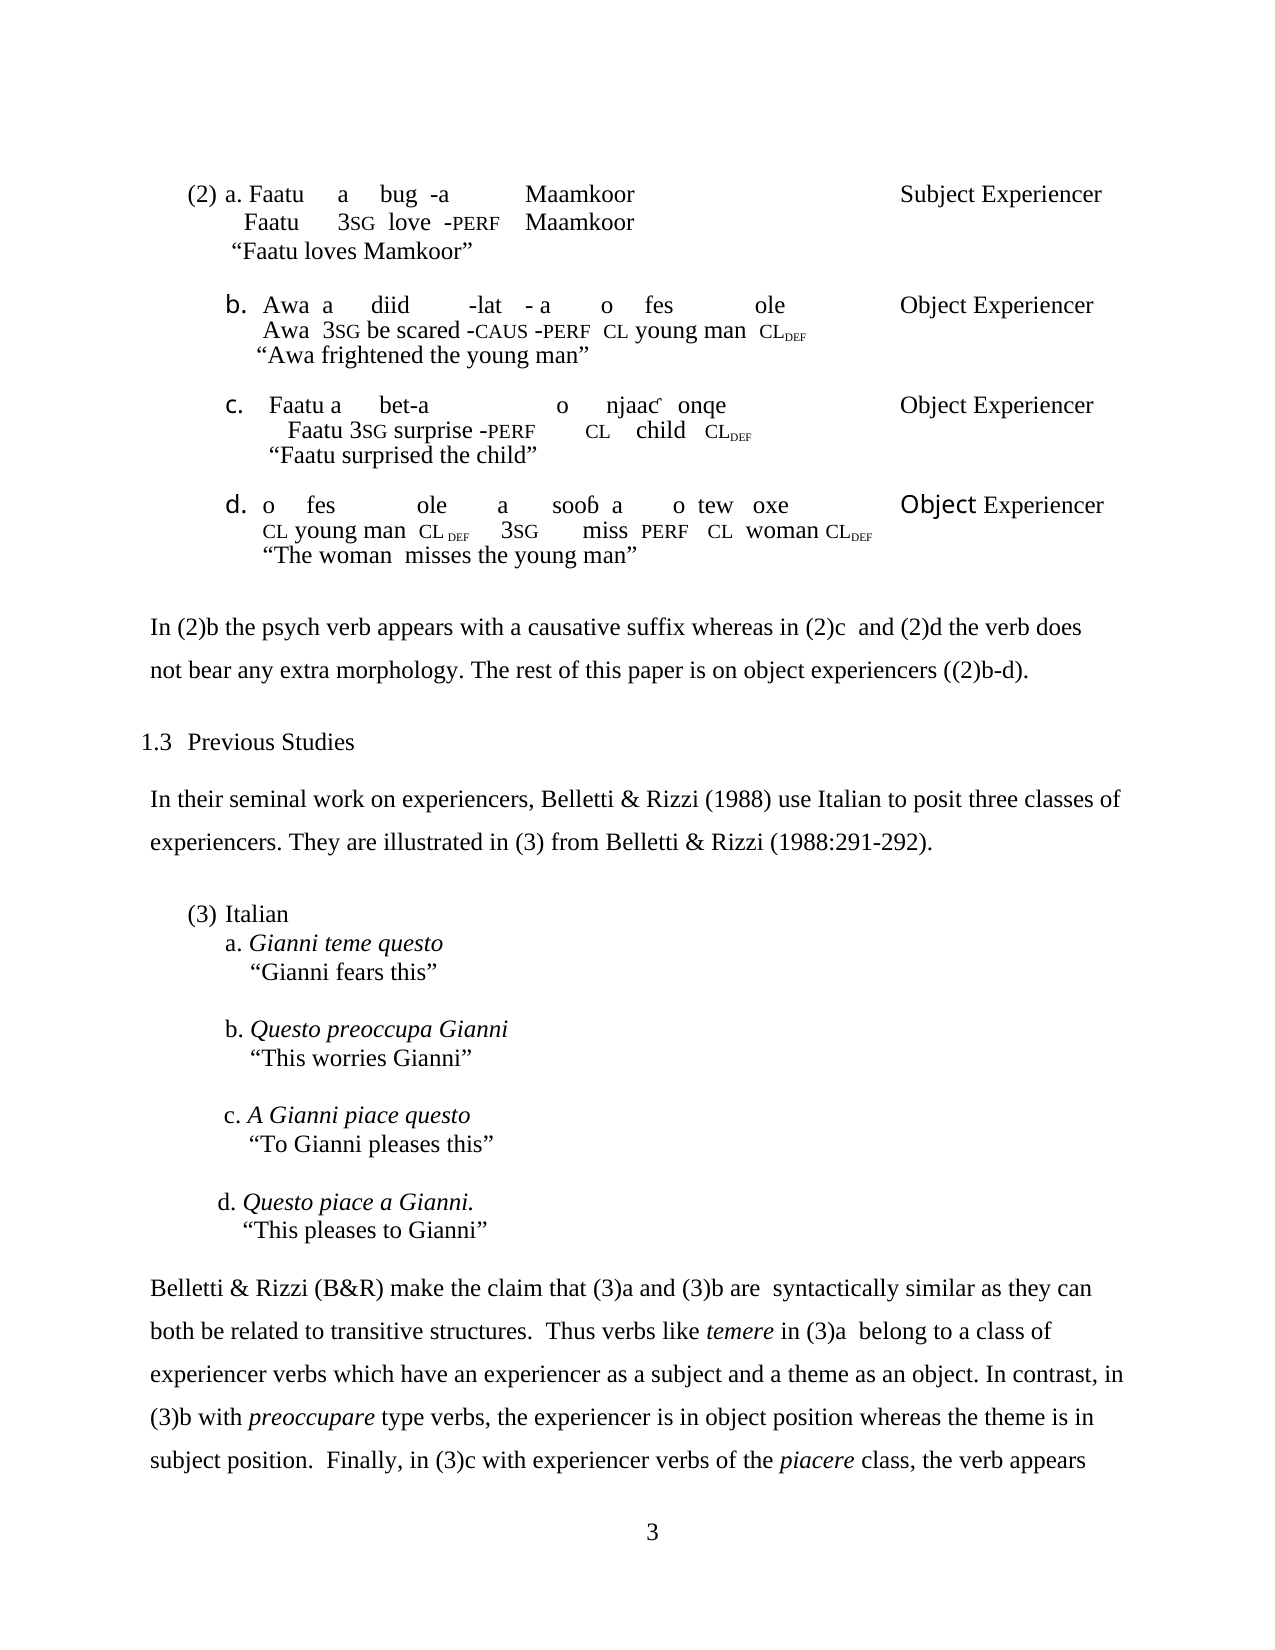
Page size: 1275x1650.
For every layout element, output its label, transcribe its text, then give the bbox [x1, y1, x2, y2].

list “Awa frightened the young man” [187, 344, 1125, 369]
list a. Faatu a bug -a Maamkoor Subject Experiencer [187, 179, 1125, 207]
list Awa 3sg be scared -caus -perf cl young man cldef [187, 319, 1125, 344]
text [150, 1273, 1125, 1474]
list Faatu 3sg surprise -perf cl child cldef [187, 419, 1125, 444]
text d. Questo piace a Gianni. [180, 1187, 1125, 1216]
list b. Questo preoccupa Gianni [225, 1014, 1125, 1043]
text not bear any extra morphology. The rest of this paper is on object experiencers ((2)b-d). [150, 655, 1125, 684]
list a. Gianni teme questo [225, 928, 1125, 957]
list Awa a diid -lat - a o fes ole Object Experiencer [225, 294, 1125, 319]
list Faatu a bet-a o njaaƈ onqe Object Experiencer [225, 394, 1125, 419]
text In their seminal work on experiencers, Belletti & Rizzi (1988) use Italian to posit three classes of experiencers. They are illustrated in (3) from Belletti & Rizzi (1988:291-292). [150, 784, 1125, 856]
list Previous Studies [141, 727, 1125, 756]
list o fes ole a sooɓ a o tew oxe Object Experiencer [225, 494, 1125, 519]
text “To Gianni pleases this” [180, 1129, 1125, 1158]
list “Faatu surprised the child” [187, 444, 1125, 469]
list “Faatu loves Mamkoor” [225, 236, 1125, 265]
list Faatu 3sg love -perf Maamkoor [187, 207, 1125, 236]
text “This pleases to Gianni” [180, 1216, 1125, 1244]
list “Gianni fears this” [225, 957, 1125, 986]
list cl young man cl def 3sg miss perf cl woman cldef [225, 519, 1125, 544]
text c. A Gianni piace questo [180, 1101, 1125, 1129]
list “The woman misses the young man” [225, 544, 1125, 569]
list “This worries Gianni” [225, 1043, 1125, 1072]
list Italian [187, 899, 1125, 928]
